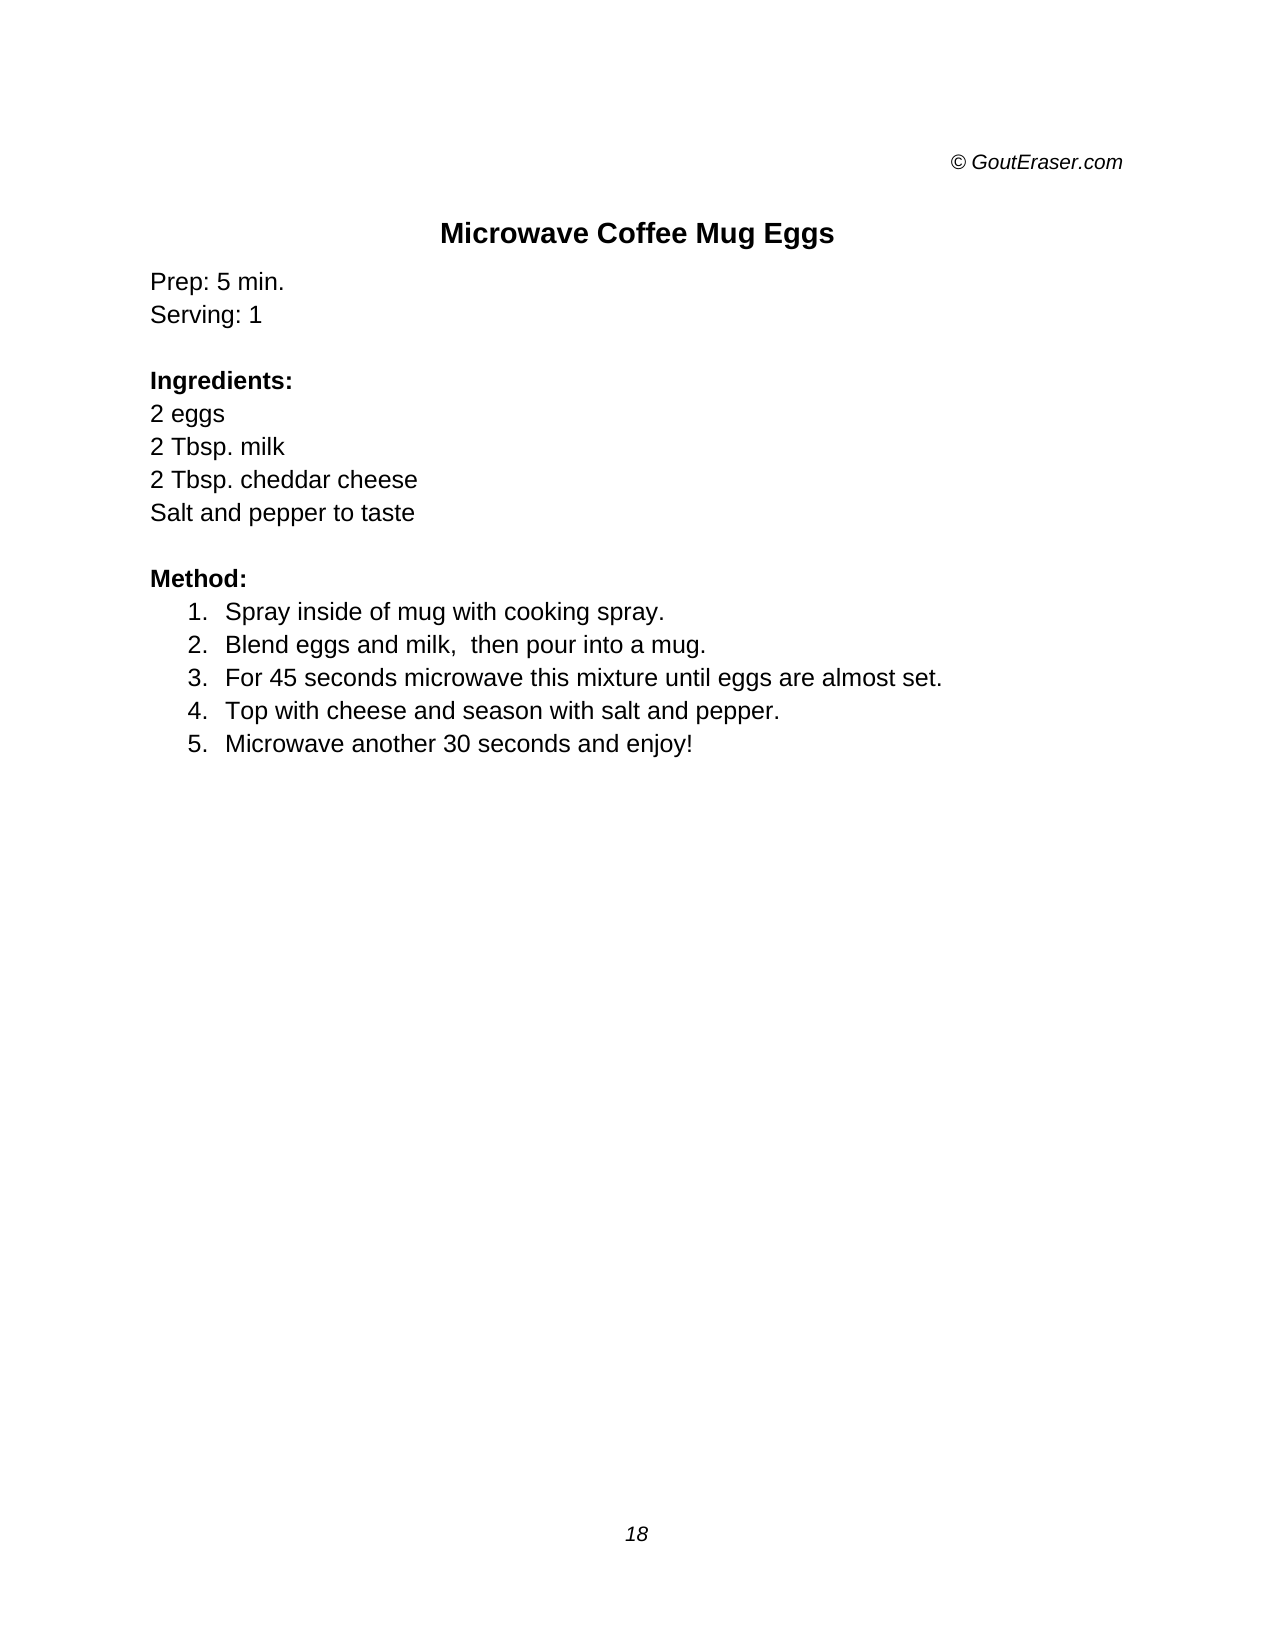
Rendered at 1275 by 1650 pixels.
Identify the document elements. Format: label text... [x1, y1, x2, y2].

text Prep: 5 min. [150, 267, 1125, 296]
list Blend eggs and milk, then pour into a mug. [187, 630, 1125, 659]
list Spray inside of mug with cooking spray. [187, 597, 1125, 626]
subtitle Microwave Coffee Mug Eggs [150, 216, 1125, 249]
list Top with cheese and season with salt and pepper. [187, 696, 1125, 725]
list Microwave another 30 seconds and enjoy! [187, 729, 1125, 758]
text Ingredients: 2 eggs 2 Tbsp. milk 2 Tbsp. cheddar cheese Salt and pepper to taste Method: [150, 366, 1125, 593]
text Serving: 1 [150, 300, 1125, 328]
list For 45 seconds microwave this mixture until eggs are almost set. [187, 663, 1125, 692]
